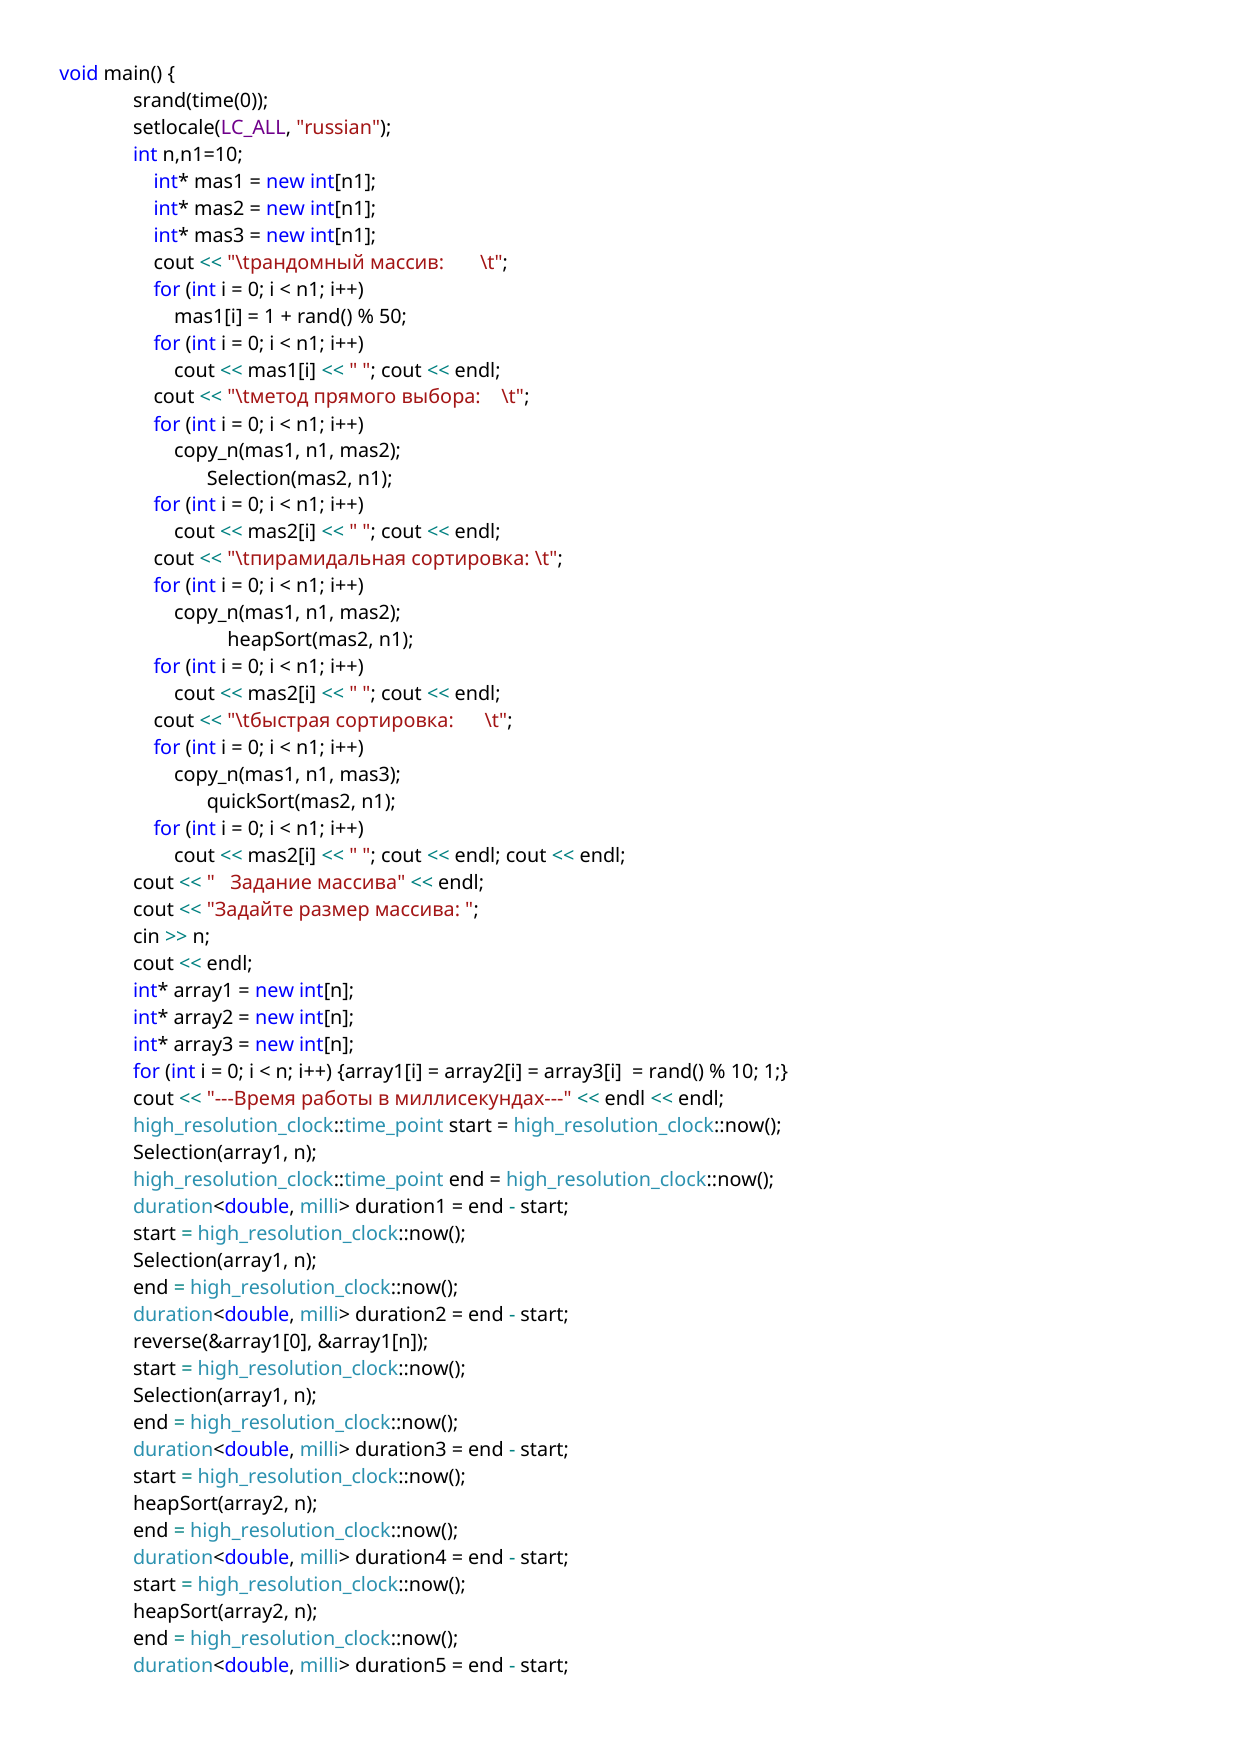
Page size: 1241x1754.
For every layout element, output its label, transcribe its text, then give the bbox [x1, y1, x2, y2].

text high_resolution_clock::time_point end = high_resolution_clock::now(); [59, 1165, 1181, 1192]
text cout << mas2[i] << " "; cout << endl; [59, 518, 1181, 545]
text cout << mas2[i] << " "; cout << endl; cout << endl; [59, 841, 1181, 868]
text cout << " Задание массива" << endl; [59, 868, 1181, 895]
text cout << "\tметод прямого выбора: \t"; [59, 383, 1181, 410]
text duration<double, milli> duration4 = end - start; [59, 1543, 1181, 1570]
text cout << mas1[i] << " "; cout << endl; [59, 356, 1181, 383]
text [59, 1624, 1181, 1651]
text Selection(array1, n); [59, 1381, 1181, 1408]
text for (int i = 0; i < n1; i++) [59, 491, 1181, 518]
text Selection(array1, n); [59, 1246, 1181, 1273]
text cout << "\tрандомный массив: \t"; [59, 248, 1181, 275]
text start = high_resolution_clock::now(); [59, 1462, 1181, 1489]
text int n,n1=10; [59, 140, 1181, 167]
text for (int i = 0; i < n1; i++) [59, 733, 1181, 761]
text cout << endl; [59, 949, 1181, 976]
text int* array1 = new int[n]; [59, 976, 1181, 1003]
text copy_n(mas1, n1, mas2); [59, 599, 1181, 626]
text for (int i = 0; i < n1; i++) [59, 329, 1181, 356]
text reverse(&array1[0], &array1[n]); [59, 1327, 1181, 1354]
text void main() { [59, 59, 1181, 86]
text int* array2 = new int[n]; [59, 1003, 1181, 1030]
text start = high_resolution_clock::now(); [59, 1570, 1181, 1597]
text end = high_resolution_clock::now(); [59, 1273, 1181, 1300]
text duration<double, milli> duration3 = end - start; [59, 1435, 1181, 1462]
text Selection(array1, n); [59, 1138, 1181, 1165]
text duration<double, milli> duration5 = end - start; [59, 1651, 1181, 1678]
text srand(time(0)); [59, 86, 1181, 113]
text int* mas3 = new int[n1]; [59, 221, 1181, 248]
text duration<double, milli> duration2 = end - start; [59, 1300, 1181, 1327]
text cout << "---Время работы в миллисекундах---" << endl << endl; [59, 1084, 1181, 1111]
text int* mas1 = new int[n1]; [59, 167, 1181, 194]
text setlocale(LC_ALL, "russian"); [59, 113, 1181, 140]
text end = high_resolution_clock::now(); [59, 1516, 1181, 1543]
text cout << "\tпирамидальная сортировка: \t"; [59, 545, 1181, 572]
text duration<double, milli> duration1 = end - start; [59, 1192, 1181, 1219]
text int* array3 = new int[n]; [59, 1030, 1181, 1057]
text for (int i = 0; i < n1; i++) [59, 275, 1181, 302]
text start = high_resolution_clock::now(); [59, 1354, 1181, 1381]
text mas1[i] = 1 + rand() % 50; [59, 302, 1181, 329]
text for (int i = 0; i < n1; i++) [59, 653, 1181, 679]
text copy_n(mas1, n1, mas2); [59, 437, 1181, 464]
text for (int i = 0; i < n; i++) {array1[i] = array2[i] = array3[i] = rand() % 10; 1;} [59, 1057, 1181, 1084]
text high_resolution_clock::time_point start = high_resolution_clock::now(); [59, 1111, 1181, 1138]
text Selection(mas2, n1); [59, 464, 1181, 491]
text for (int i = 0; i < n1; i++) [59, 814, 1181, 841]
text int* mas2 = new int[n1]; [59, 194, 1181, 221]
text cin >> n; [59, 922, 1181, 949]
text for (int i = 0; i < n1; i++) [59, 572, 1181, 599]
text for (int i = 0; i < n1; i++) [59, 410, 1181, 437]
text end = high_resolution_clock::now(); [59, 1408, 1181, 1435]
text copy_n(mas1, n1, mas3); [59, 761, 1181, 787]
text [59, 1597, 1181, 1624]
text quickSort(mas2, n1); [59, 787, 1181, 814]
text cout << mas2[i] << " "; cout << endl; [59, 679, 1181, 707]
text cout << "\tбыстрая сортировка: \t"; [59, 707, 1181, 733]
text heapSort(mas2, n1); [59, 626, 1181, 653]
text start = high_resolution_clock::now(); [59, 1219, 1181, 1246]
text heapSort(array2, n); [59, 1489, 1181, 1516]
text cout << "Задайте размер массива: "; [59, 895, 1181, 922]
